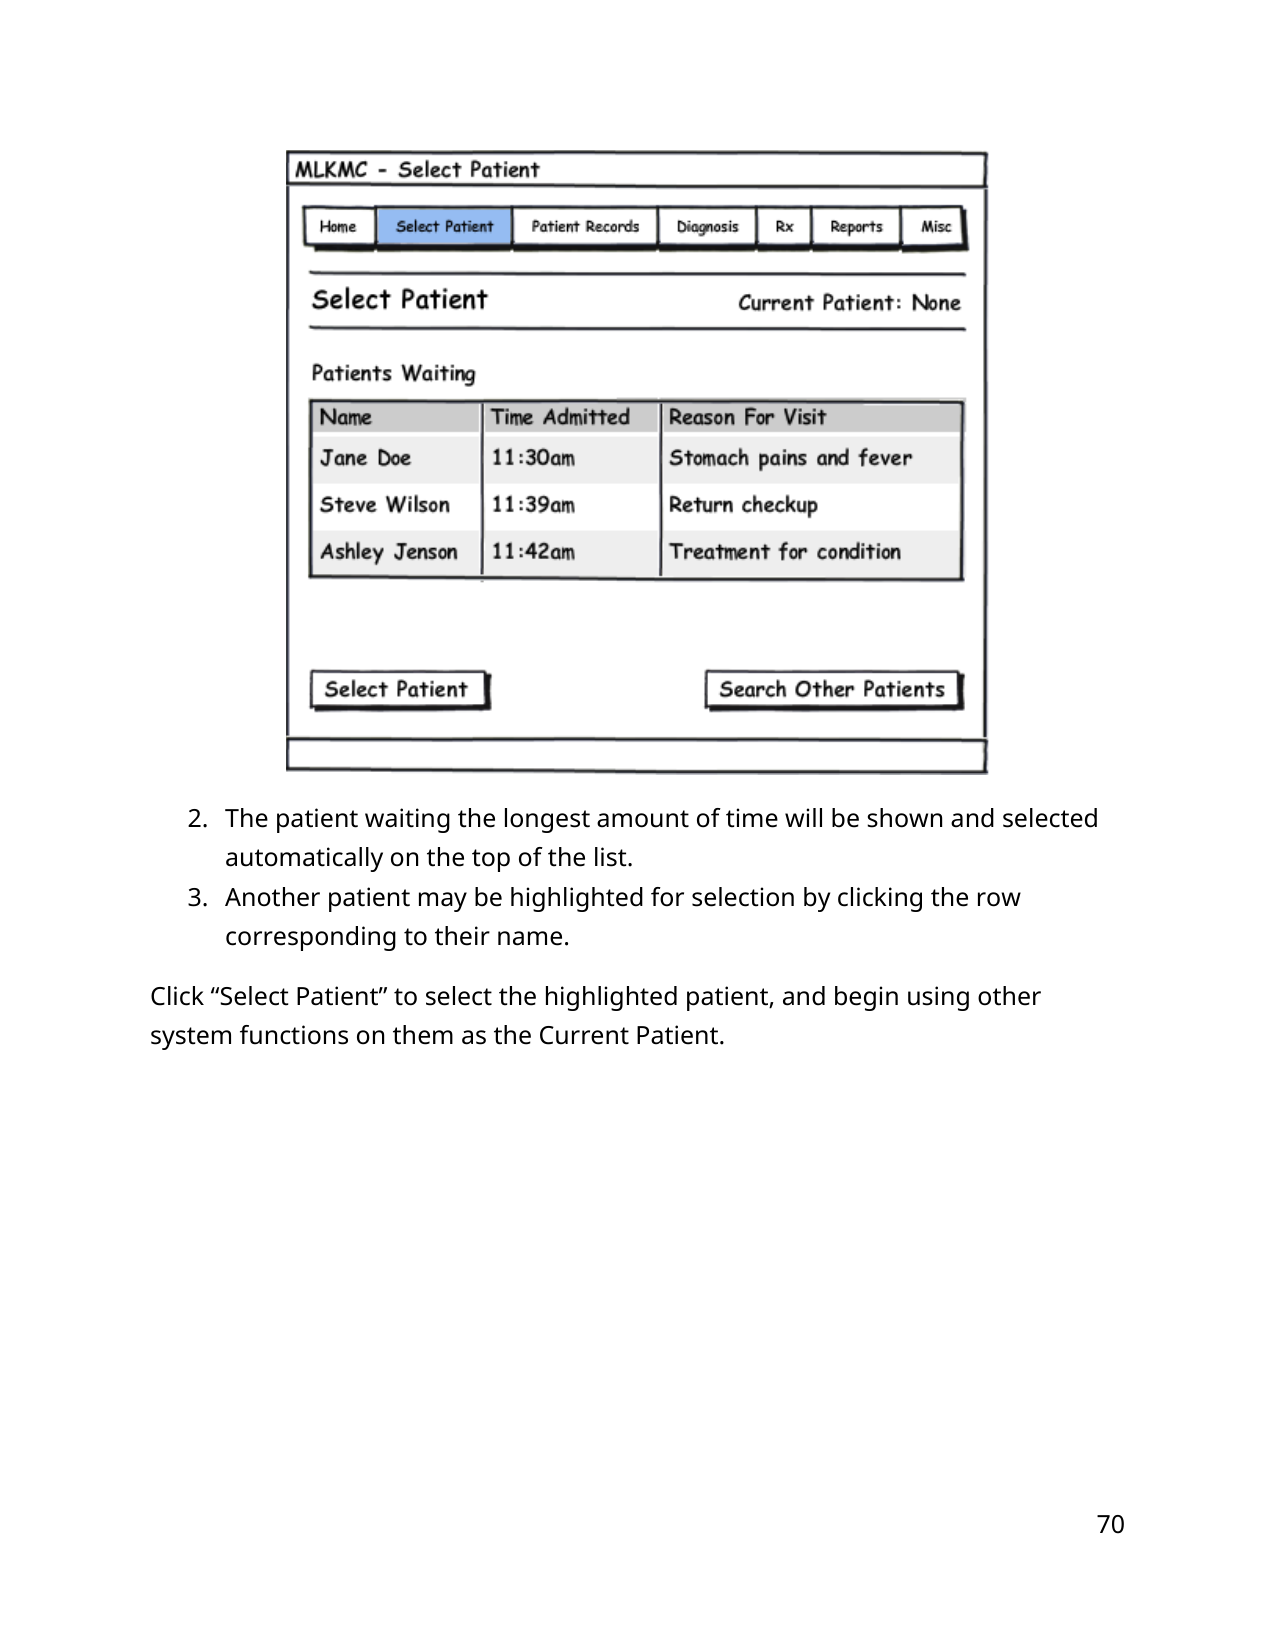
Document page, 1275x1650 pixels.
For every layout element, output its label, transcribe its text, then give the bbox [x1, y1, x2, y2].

text Click “Select Patient” to select the highlighted patient, and begin using other system functions on them as the Current Patient. [150, 978, 1125, 1052]
list The patient waiting the longest amount of time will be shown and selected automatically on the top of the list. [187, 801, 1125, 874]
list Another patient may be highlighted for selection by clicking the row corresponding to their name. [187, 879, 1125, 952]
picture [286, 150, 989, 775]
